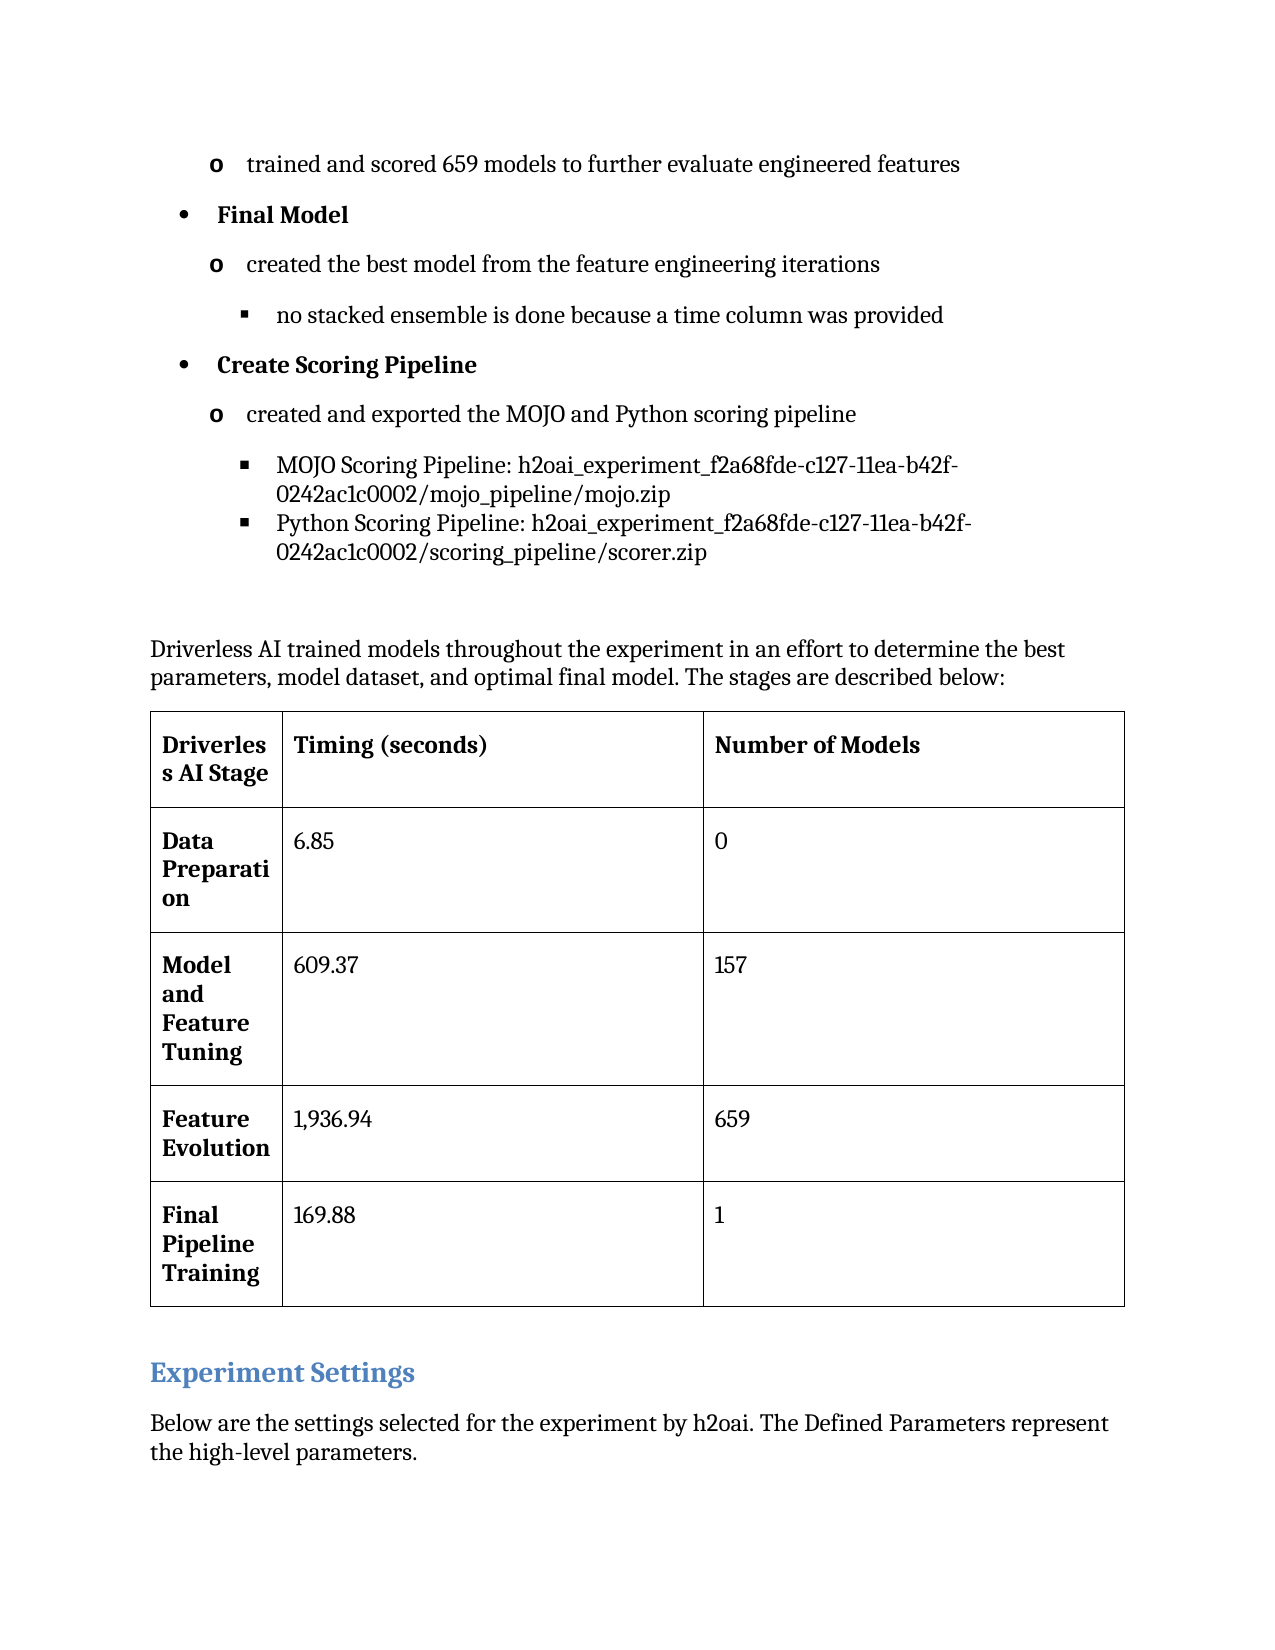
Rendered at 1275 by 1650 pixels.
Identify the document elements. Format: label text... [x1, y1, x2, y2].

table_cell Model and Feature Tuning [151, 933, 282, 1085]
table_cell 1,936.94 [283, 1086, 703, 1181]
table_header Timing (seconds) [283, 712, 703, 807]
table_cell 609.37 [283, 933, 703, 1085]
table_cell Feature Evolution [151, 1086, 282, 1181]
list trained and scored 659 models to further evaluate engineered features [209, 150, 1125, 180]
subtitle Experiment Settings [150, 1357, 1125, 1390]
table_cell 169.88 [283, 1182, 703, 1306]
table_cell 157 [704, 933, 1124, 1085]
table_header Number of Models [704, 712, 1124, 807]
list no stacked ensemble is done because a time column was provided [238, 301, 1125, 330]
list MOJO Scoring Pipeline: h2oai_experiment_f2a68fde-c127-11ea-b42f-0242ac1c0002/mojo_pipeline/mojo.zip [238, 451, 1125, 509]
table_cell Data Preparation [151, 808, 282, 932]
text Driverless AI trained models throughout the experiment in an effort to determine the best parameters, model dataset, and optimal final model. The stages are described below: [150, 634, 1125, 692]
list Final Model [179, 201, 1125, 229]
table_cell 0 [704, 808, 1124, 932]
text Below are the settings selected for the experiment by h2oai. The Defined Parameters represent the high-level parameters. [150, 1409, 1125, 1466]
table_cell Final Pipeline Training [151, 1182, 282, 1306]
table_cell 659 [704, 1086, 1124, 1181]
list Create Scoring Pipeline [179, 351, 1125, 379]
list created the best model from the feature engineering iterations [209, 250, 1125, 280]
table_cell 6.85 [283, 808, 703, 932]
list Python Scoring Pipeline: h2oai_experiment_f2a68fde-c127-11ea-b42f-0242ac1c0002/scoring_pipeline/scorer.zip [238, 509, 1125, 566]
list created and exported the MOJO and Python scoring pipeline [209, 400, 1125, 430]
table_cell 1 [704, 1182, 1124, 1306]
table_header Driverless AI Stage [151, 712, 282, 807]
